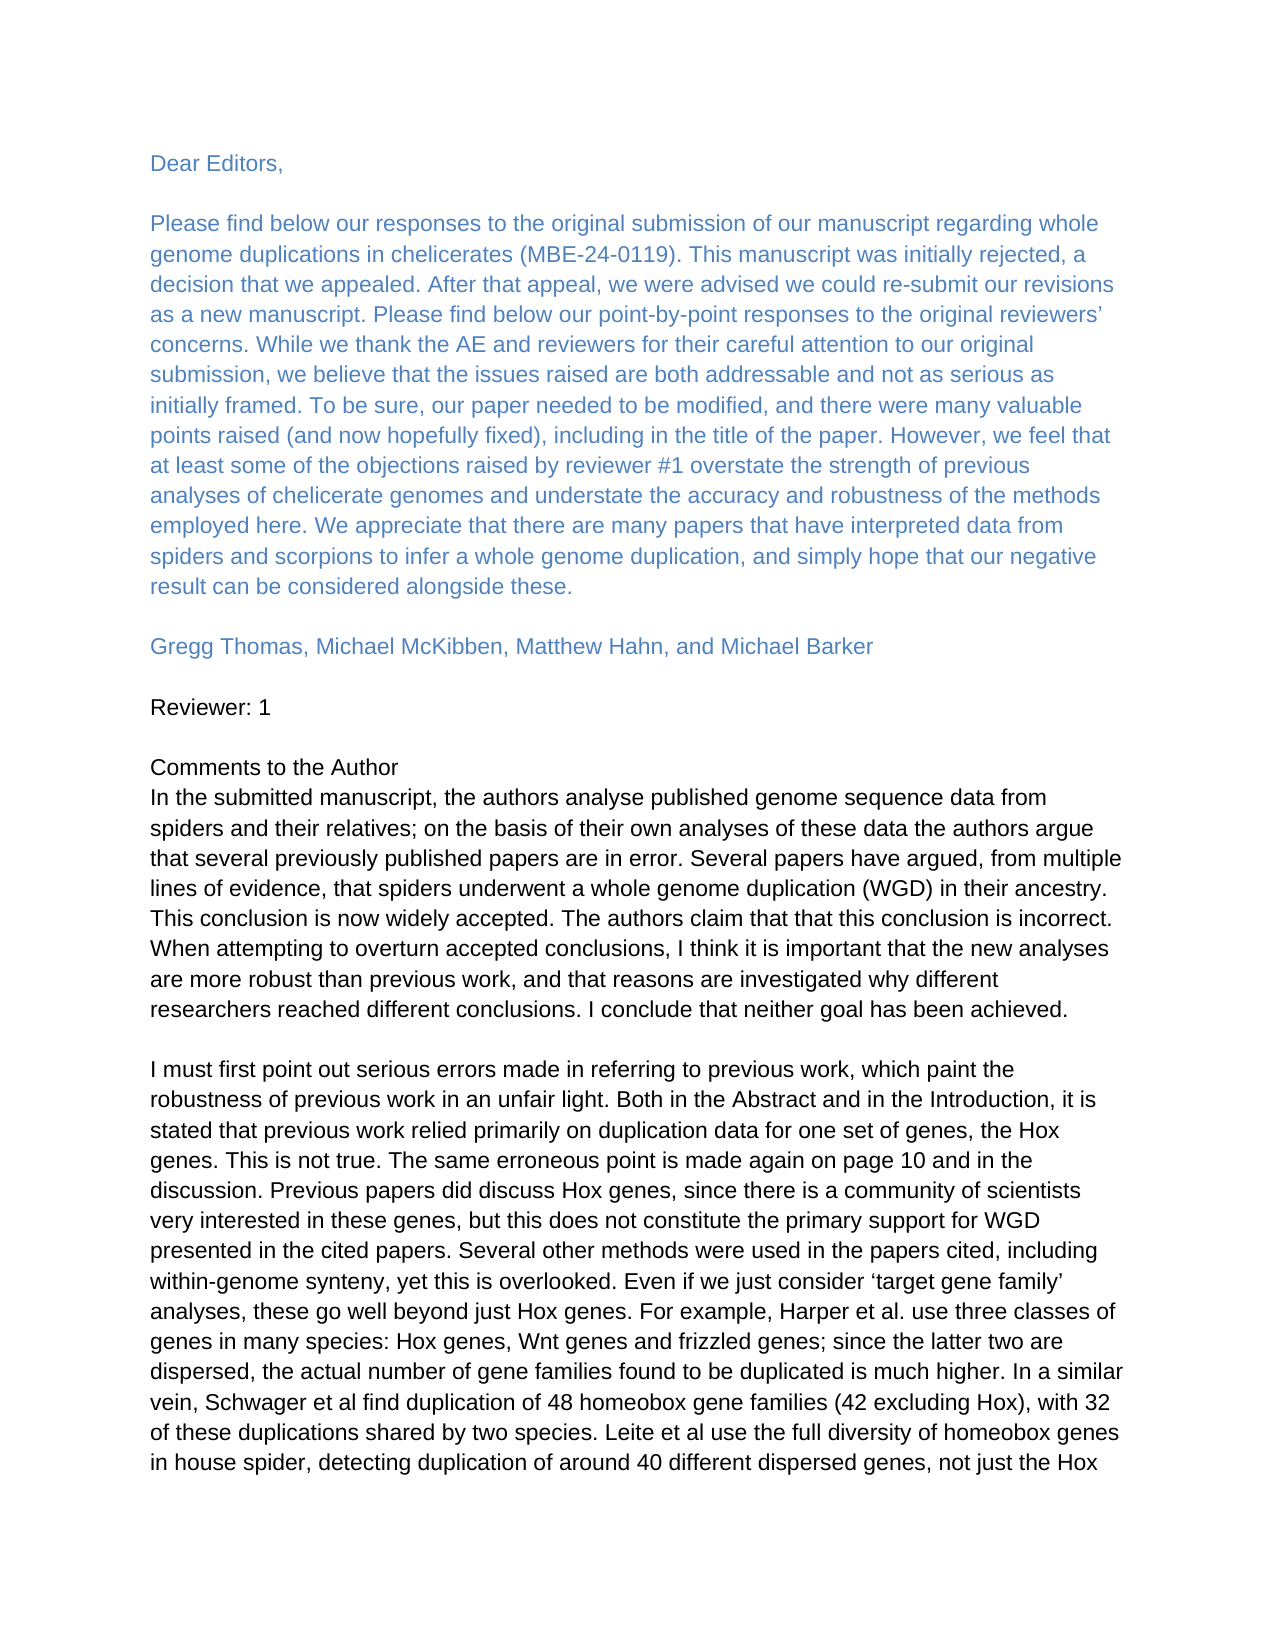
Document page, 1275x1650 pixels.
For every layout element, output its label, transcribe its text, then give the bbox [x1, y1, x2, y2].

text Dear Editors, [150, 150, 1125, 176]
text Comments to the Author [150, 754, 1125, 781]
text Gregg Thomas, Michael McKibben, Matthew Hahn, and Michael Barker [150, 633, 1125, 660]
text Reviewer: 1 [150, 694, 1125, 720]
text In the submitted manuscript, the authors analyse published genome sequence data from spiders and their relatives; on the basis of their own analyses of these data the authors argue that several previously published papers are in error. Several papers have argued, from multiple lines of evidence, that spiders underwent a whole genome duplication (WGD) in their ancestry. This conclusion is now widely accepted. The authors claim that that this conclusion is incorrect. When attempting to overturn accepted conclusions, I think it is important that the new analyses are more robust than previous work, and that reasons are investigated why different researchers reached different conclusions. I conclude that neither goal has been achieved. [150, 784, 1125, 1022]
text Please find below our responses to the original submission of our manuscript regarding whole genome duplications in chelicerates (MBE-24-0119). This manuscript was initially rejected, a decision that we appealed. After that appeal, we were advised we could re-submit our revisions as a new manuscript. Please find below our point-by-point responses to the original reviewers’ concerns. While we thank the AE and reviewers for their careful attention to our original submission, we believe that the issues raised are both addressable and not as serious as initially framed. To be sure, our paper needed to be modified, and there were many valuable points raised (and now hopefully fixed), including in the title of the paper. However, we feel that at least some of the objections raised by reviewer #1 overstate the strength of previous analyses of chelicerate genomes and understate the accuracy and robustness of the methods employed here. We appreciate that there are many papers that have interpreted data from spiders and scorpions to infer a whole genome duplication, and simply hope that our negative result can be considered alongside these. [150, 210, 1125, 599]
